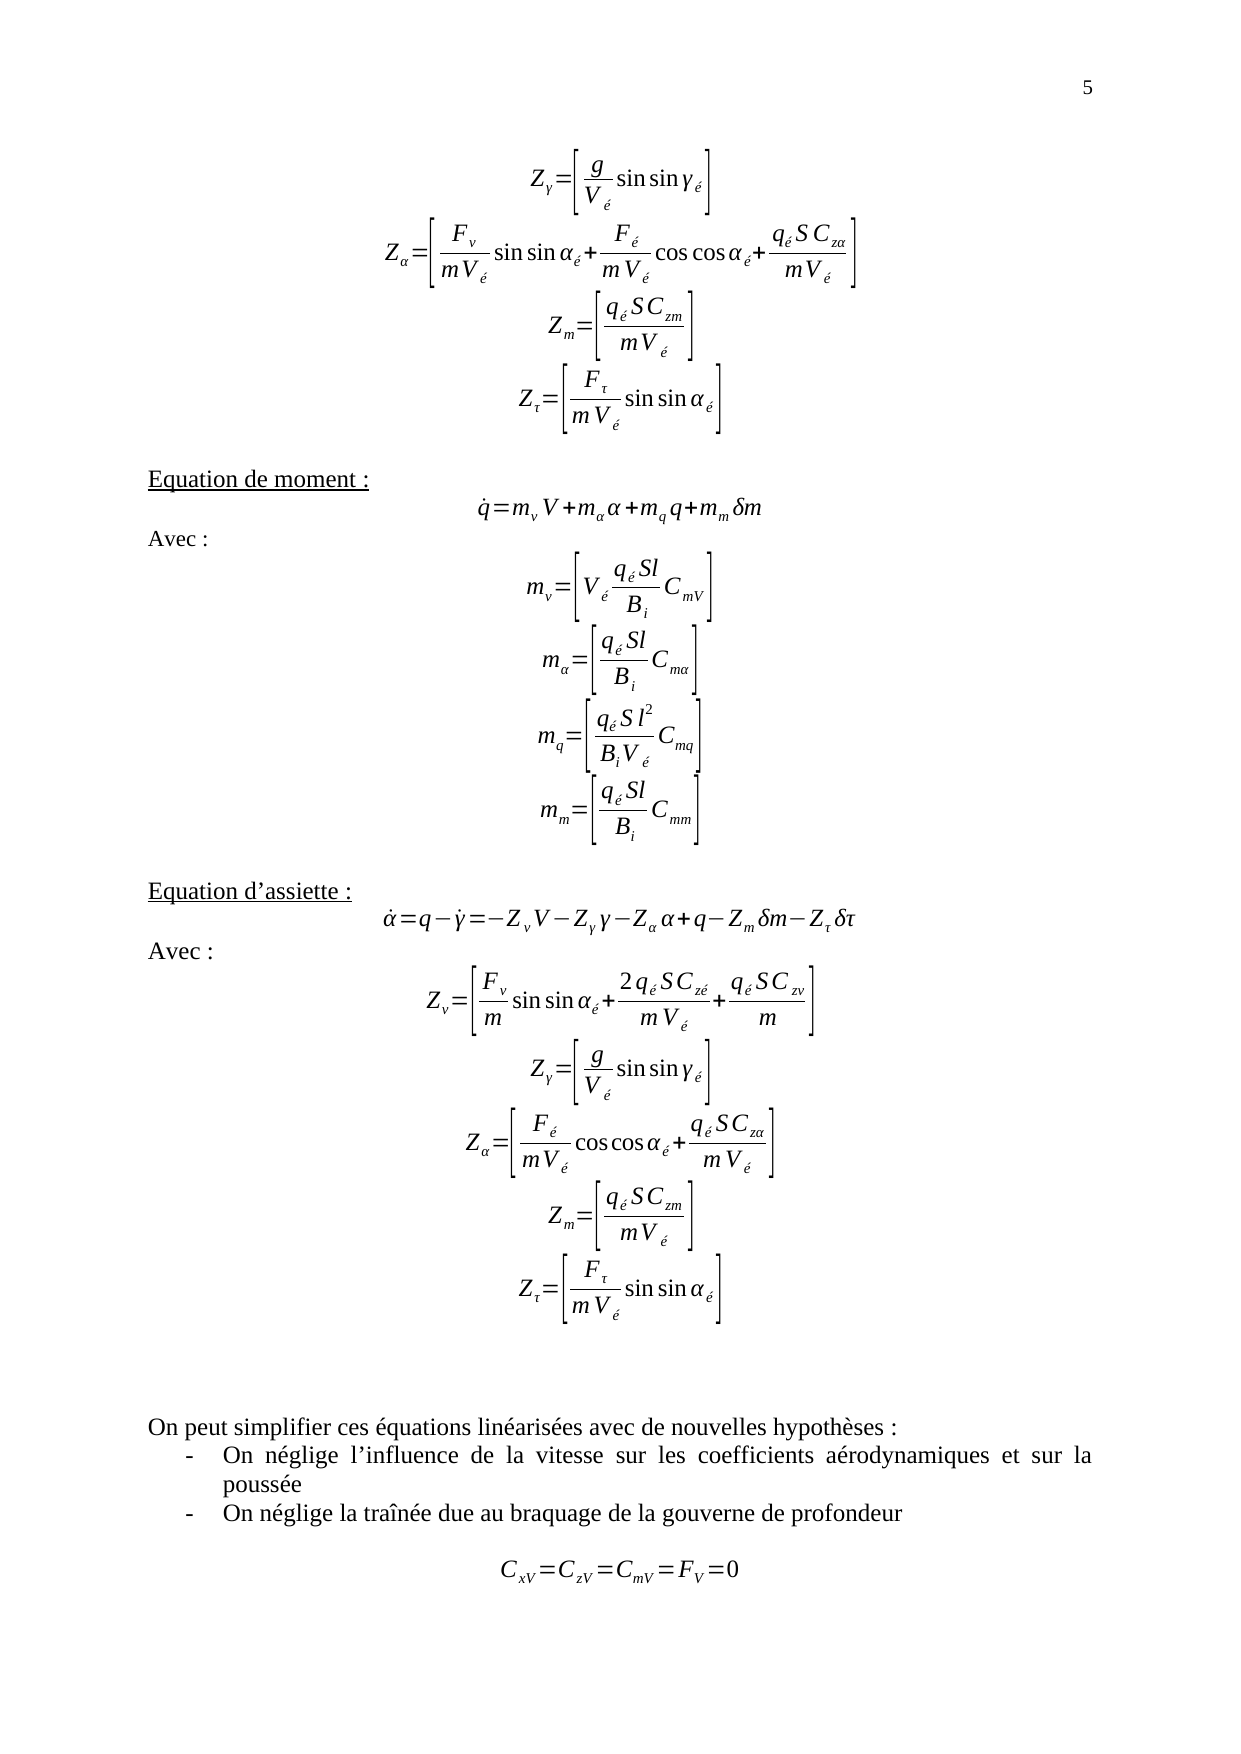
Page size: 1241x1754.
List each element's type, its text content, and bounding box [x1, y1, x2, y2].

list On néglige la traînée due au braquage de la gouverne de profondeur [185, 1498, 1092, 1527]
text Avec : [148, 524, 1092, 551]
text Avec : [148, 936, 1092, 964]
list On néglige l’influence de la vitesse sur les coefficients aérodynamiques et sur la poussée [185, 1441, 1092, 1498]
text On peut simplifier ces équations linéarisées avec de nouvelles hypothèses : [148, 1412, 1092, 1441]
text Equation d’assiette : [148, 876, 1092, 904]
text Equation de moment : [148, 464, 1092, 493]
